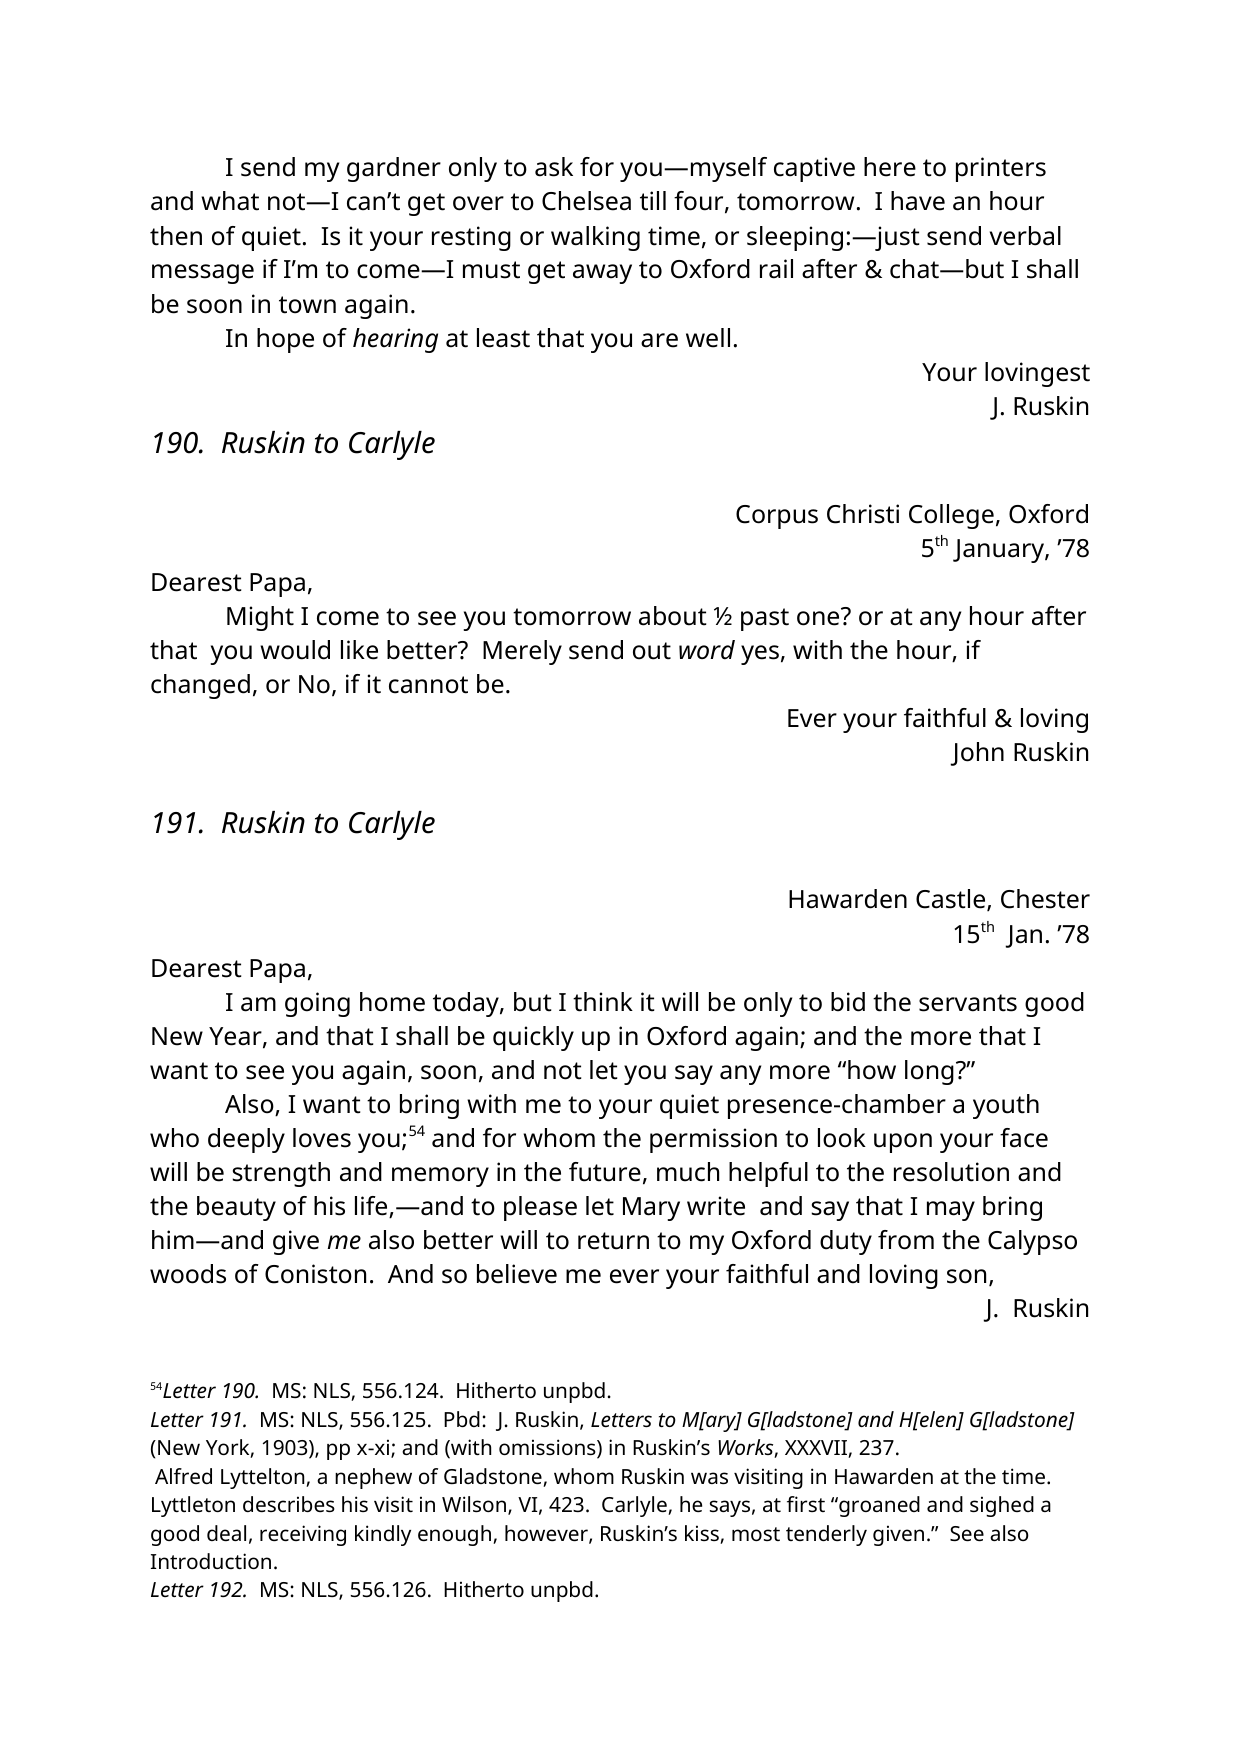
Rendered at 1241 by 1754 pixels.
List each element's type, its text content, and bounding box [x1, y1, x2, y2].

text 191. Ruskin to Carlyle [150, 803, 1090, 842]
text John Ruskin [150, 735, 1090, 769]
text Dearest Papa, [150, 564, 1090, 598]
text Hawarden Castle, Chester [150, 882, 1090, 916]
text I send my gardner only to ask for you—myself captive here to printers and what not—I can’t get over to Chelsea till four, tomorrow. I have an hour then of quiet. Is it your resting or walking time, or sleeping:—just send verbal message if I’m to come—I must get away to Oxford rail after & chat—but I shall be soon in town again. [150, 150, 1090, 320]
text Corpus Christi College, Oxford [150, 496, 1090, 530]
text J. Ruskin [150, 388, 1090, 422]
text Might I come to see you tomorrow about ½ past one? or at any hour after that you would like better? Merely send out word yes, with the hour, if changed, or No, if it cannot be. [150, 598, 1090, 701]
text Also, I want to bring with me to your quiet presence-chamber a youth who deeply loves you; and for whom the permission to look upon your face will be strength and memory in the future, much helpful to the resolution and the beauty of his life,—and to please let Mary write and say that I may bring him—and give me also better will to return to my Oxford duty from the Calypso woods of Coniston. And so believe me ever your faithful and loving son, [150, 1087, 1090, 1291]
text J. Ruskin [150, 1291, 1090, 1325]
text Dearest Papa, [150, 950, 1090, 984]
text In hope of hearing at least that you are well. [150, 320, 1090, 354]
text 15th Jan. ’78 [150, 916, 1090, 950]
text Your lovingest [150, 354, 1090, 388]
text 190. Ruskin to Carlyle [150, 422, 1090, 462]
text 5th January, ’78 [150, 530, 1090, 564]
text Ever your faithful & loving [150, 701, 1090, 735]
text I am going home today, but I think it will be only to bid the servants good New Year, and that I shall be quickly up in Oxford again; and the more that I want to see you again, soon, and not let you say any more “how long?” [150, 984, 1090, 1087]
